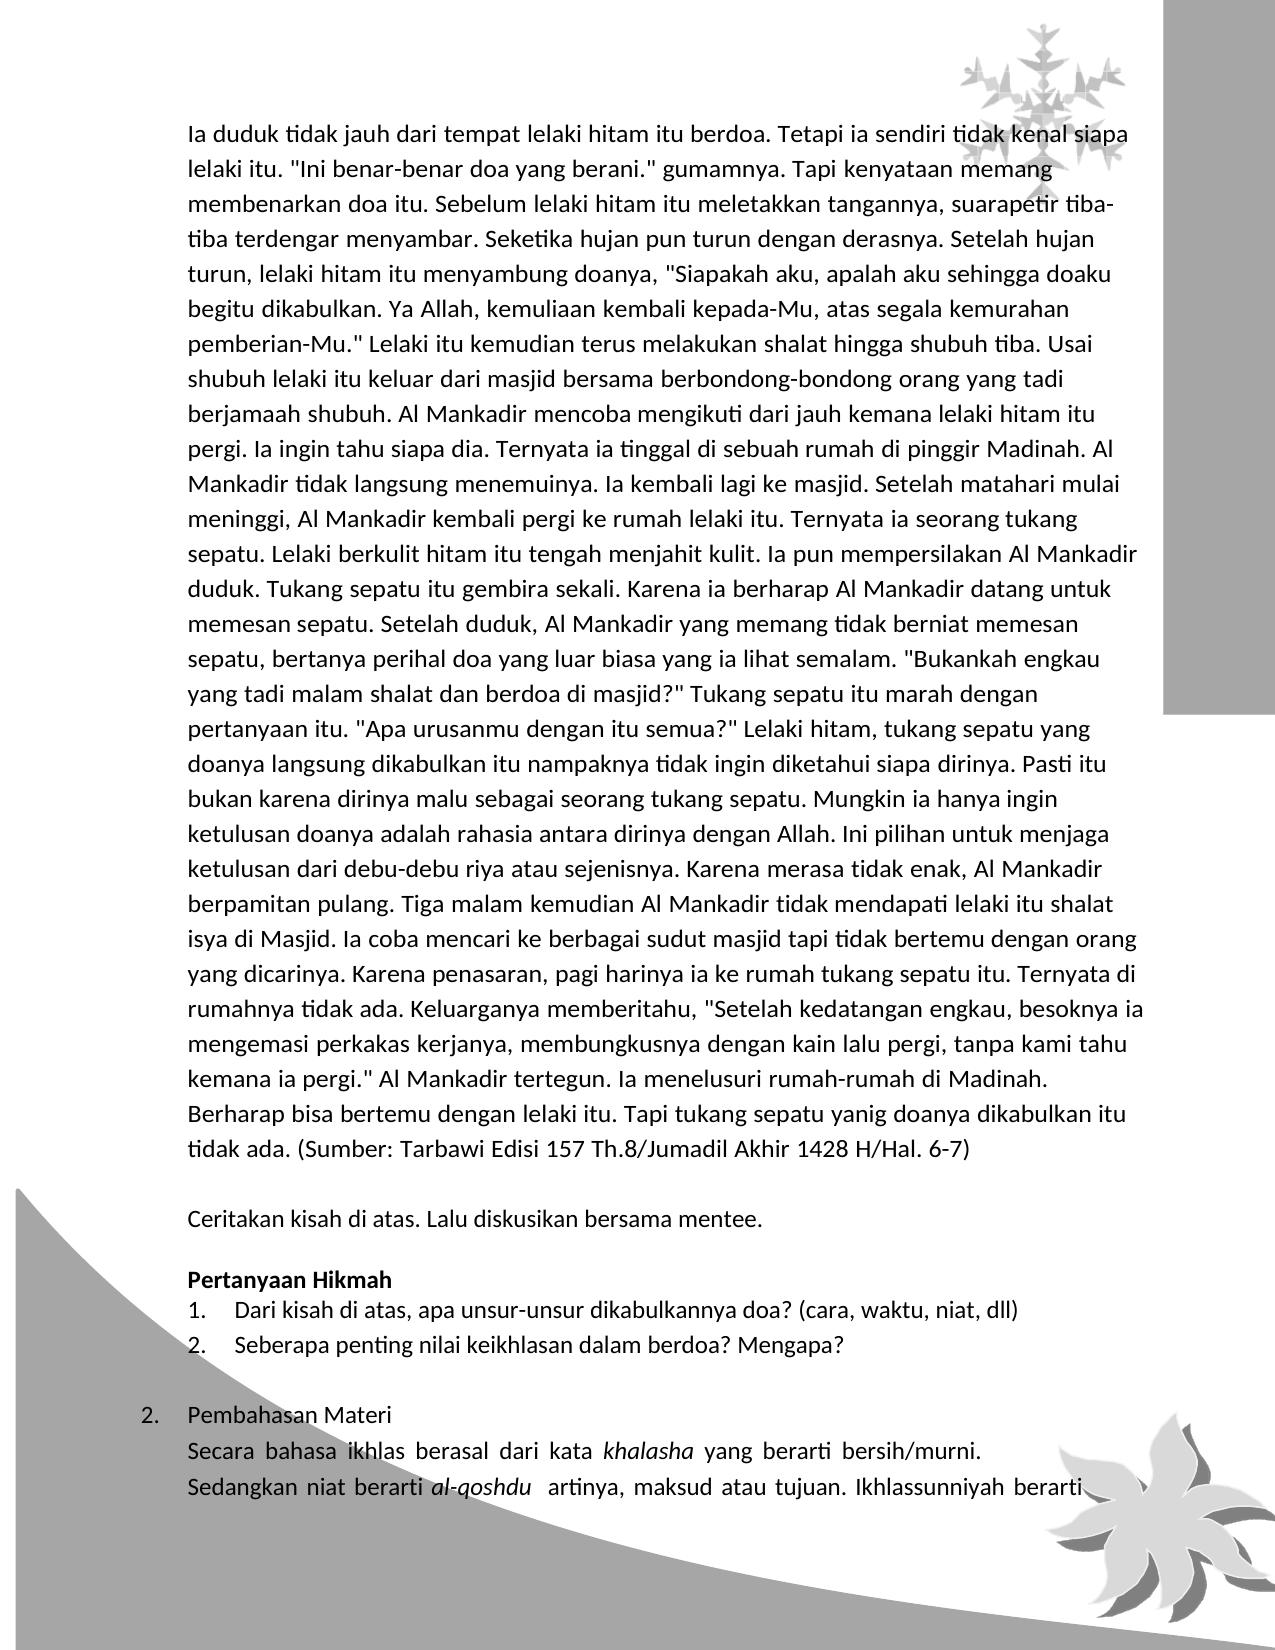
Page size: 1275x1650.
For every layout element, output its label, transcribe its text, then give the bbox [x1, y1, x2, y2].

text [187, 118, 1143, 1164]
text Ceritakan kisah di atas. Lalu diskusikan bersama mentee. [187, 1203, 1143, 1234]
text Secara bahasa ikhlas berasal dari kata khalasha yang berarti bersih/murni. [187, 1435, 1143, 1466]
list Pembahasan Materi [141, 1400, 1143, 1430]
list Seberapa penting nilai keikhlasan dalam berdoa? Mengapa? [187, 1330, 1143, 1360]
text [187, 1471, 1143, 1501]
list Dari kisah di atas, apa unsur-unsur dikabulkannya doa? (cara, waktu, niat, dll) [187, 1295, 1143, 1325]
text Pertanyaan Hikmah [187, 1264, 1143, 1295]
